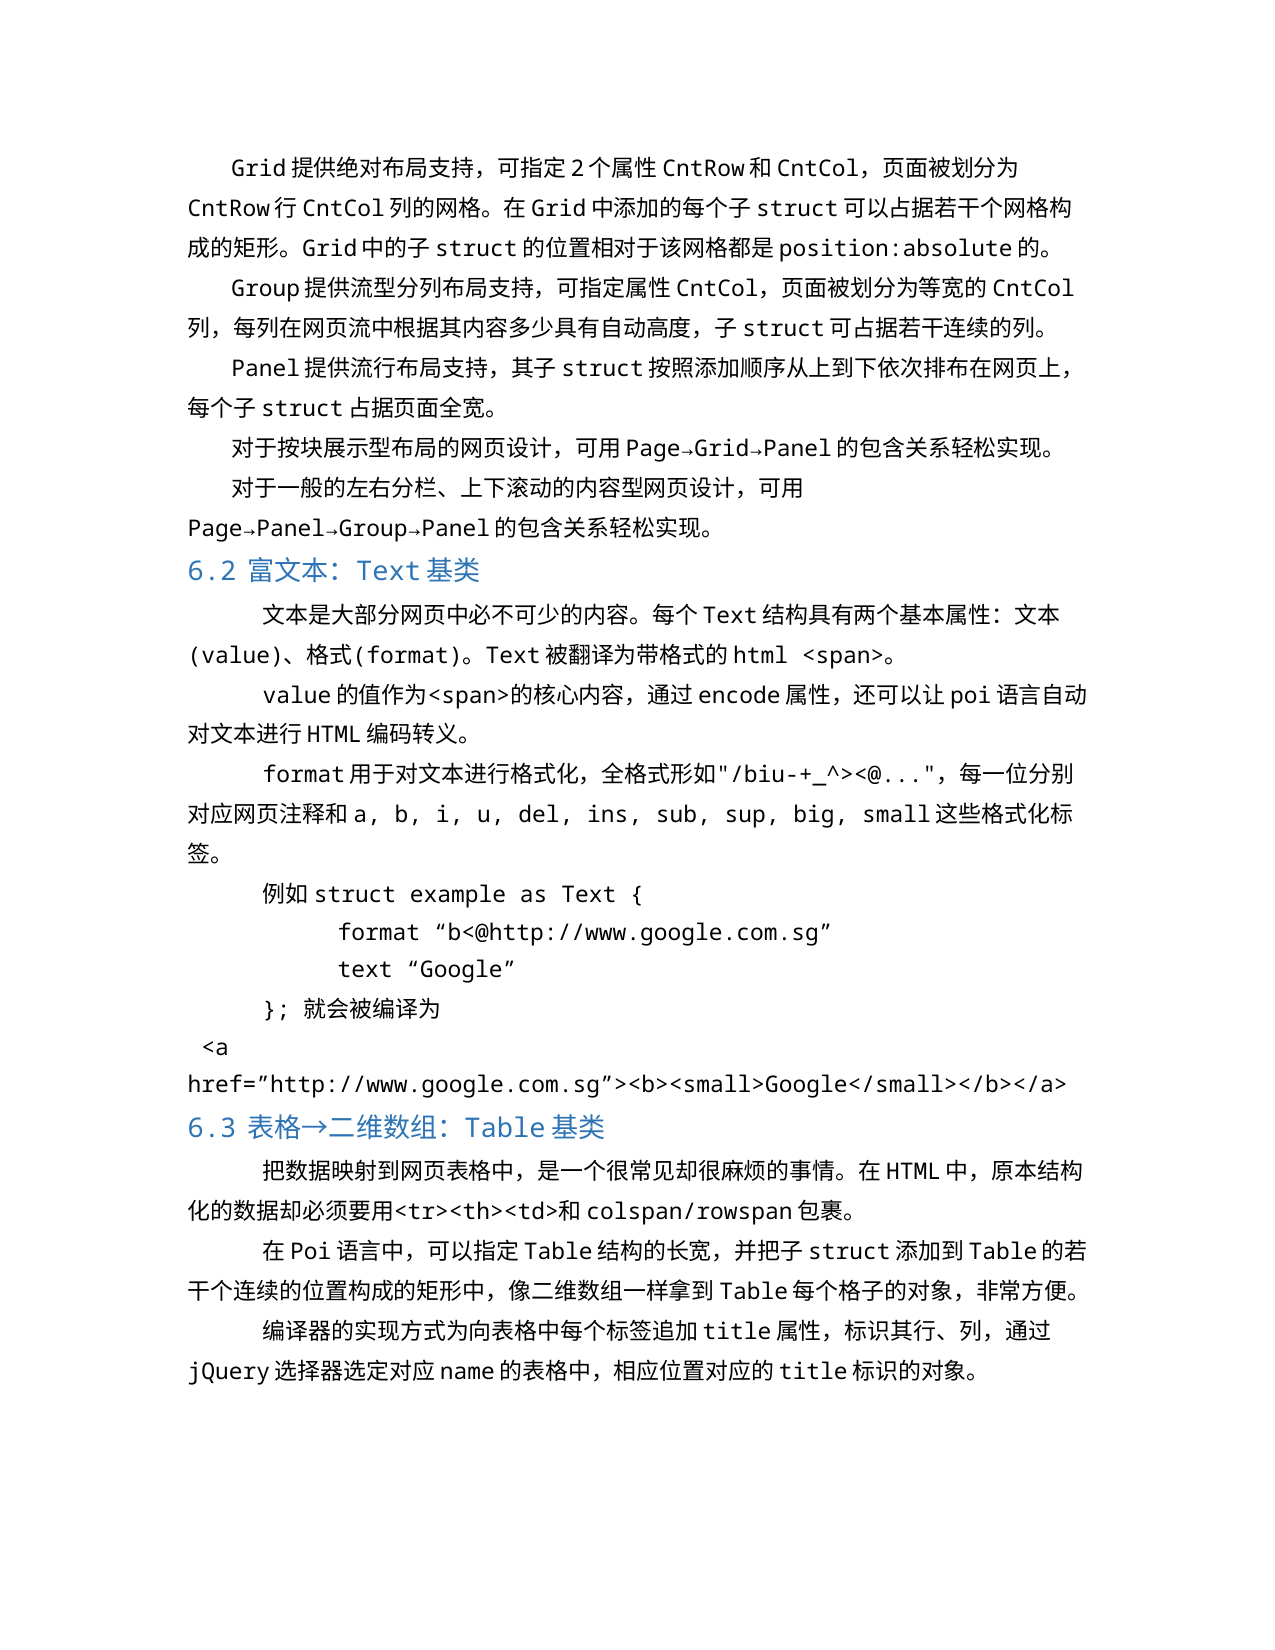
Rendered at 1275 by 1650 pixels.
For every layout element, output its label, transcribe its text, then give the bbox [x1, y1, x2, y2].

text 文本是大部分网页中必不可少的内容。每个Text结构具有两个基本属性：文本(value)、格式(format)。Text被翻译为带格式的html <span>。 [187, 597, 1087, 670]
text Group提供流型分列布局支持，可指定属性CntCol，页面被划分为等宽的CntCol列，每列在网页流中根据其内容多少具有自动高度，子struct可占据若干连续的列。 [187, 270, 1087, 343]
text }; 就会被编译为 [187, 991, 1087, 1024]
text 对于一般的左右分栏、上下滚动的内容型网页设计，可用Page→Panel→Group→Panel的包含关系轻松实现。 [187, 469, 1087, 543]
subtitle 表格→二维数组：Table基类 [187, 1106, 1087, 1145]
text <a href=”http://www.google.com.sg”><b><small>Google</small></b></a> [187, 1031, 1087, 1100]
text 把数据映射到网页表格中，是一个很常见却很麻烦的事情。在HTML中，原本结构化的数据却必须要用<tr><th><td>和colspan/rowspan包裹。 [187, 1153, 1087, 1226]
text 编译器的实现方式为向表格中每个标签追加title属性，标识其行、列，通过jQuery选择器选定对应name的表格中，相应位置对应的title标识的对象。 [187, 1313, 1087, 1386]
text format用于对文本进行格式化，全格式形如"/biu-+_^><@..."，每一位分别对应网页注释和 a, b, i, u, del, ins, sub, sup, big, small这些格式化标签。 [187, 756, 1087, 869]
text value的值作为<span>的核心内容，通过encode属性，还可以让poi语言自动对文本进行HTML编码转义。 [187, 676, 1087, 750]
text 例如 struct example as Text { [187, 876, 1087, 909]
subtitle 富文本：Text基类 [187, 549, 1087, 589]
text format “b<@http://www.google.com.sg” [187, 916, 1087, 947]
text 在Poi语言中，可以指定Table结构的长宽，并把子struct添加到Table的若干个连续的位置构成的矩形中，像二维数组一样拿到Table每个格子的对象，非常方便。 [187, 1233, 1087, 1306]
text 对于按块展示型布局的网页设计，可用Page→Grid→Panel的包含关系轻松实现。 [187, 429, 1087, 463]
text text “Google” [187, 953, 1087, 985]
text Panel提供流行布局支持，其子struct按照添加顺序从上到下依次排布在网页上，每个子struct占据页面全宽。 [187, 350, 1087, 423]
text Grid提供绝对布局支持，可指定2个属性CntRow和CntCol，页面被划分为CntRow行CntCol列的网格。在Grid中添加的每个子struct可以占据若干个网格构成的矩形。Grid中的子struct的位置相对于该网格都是position:absolute的。 [187, 150, 1087, 263]
